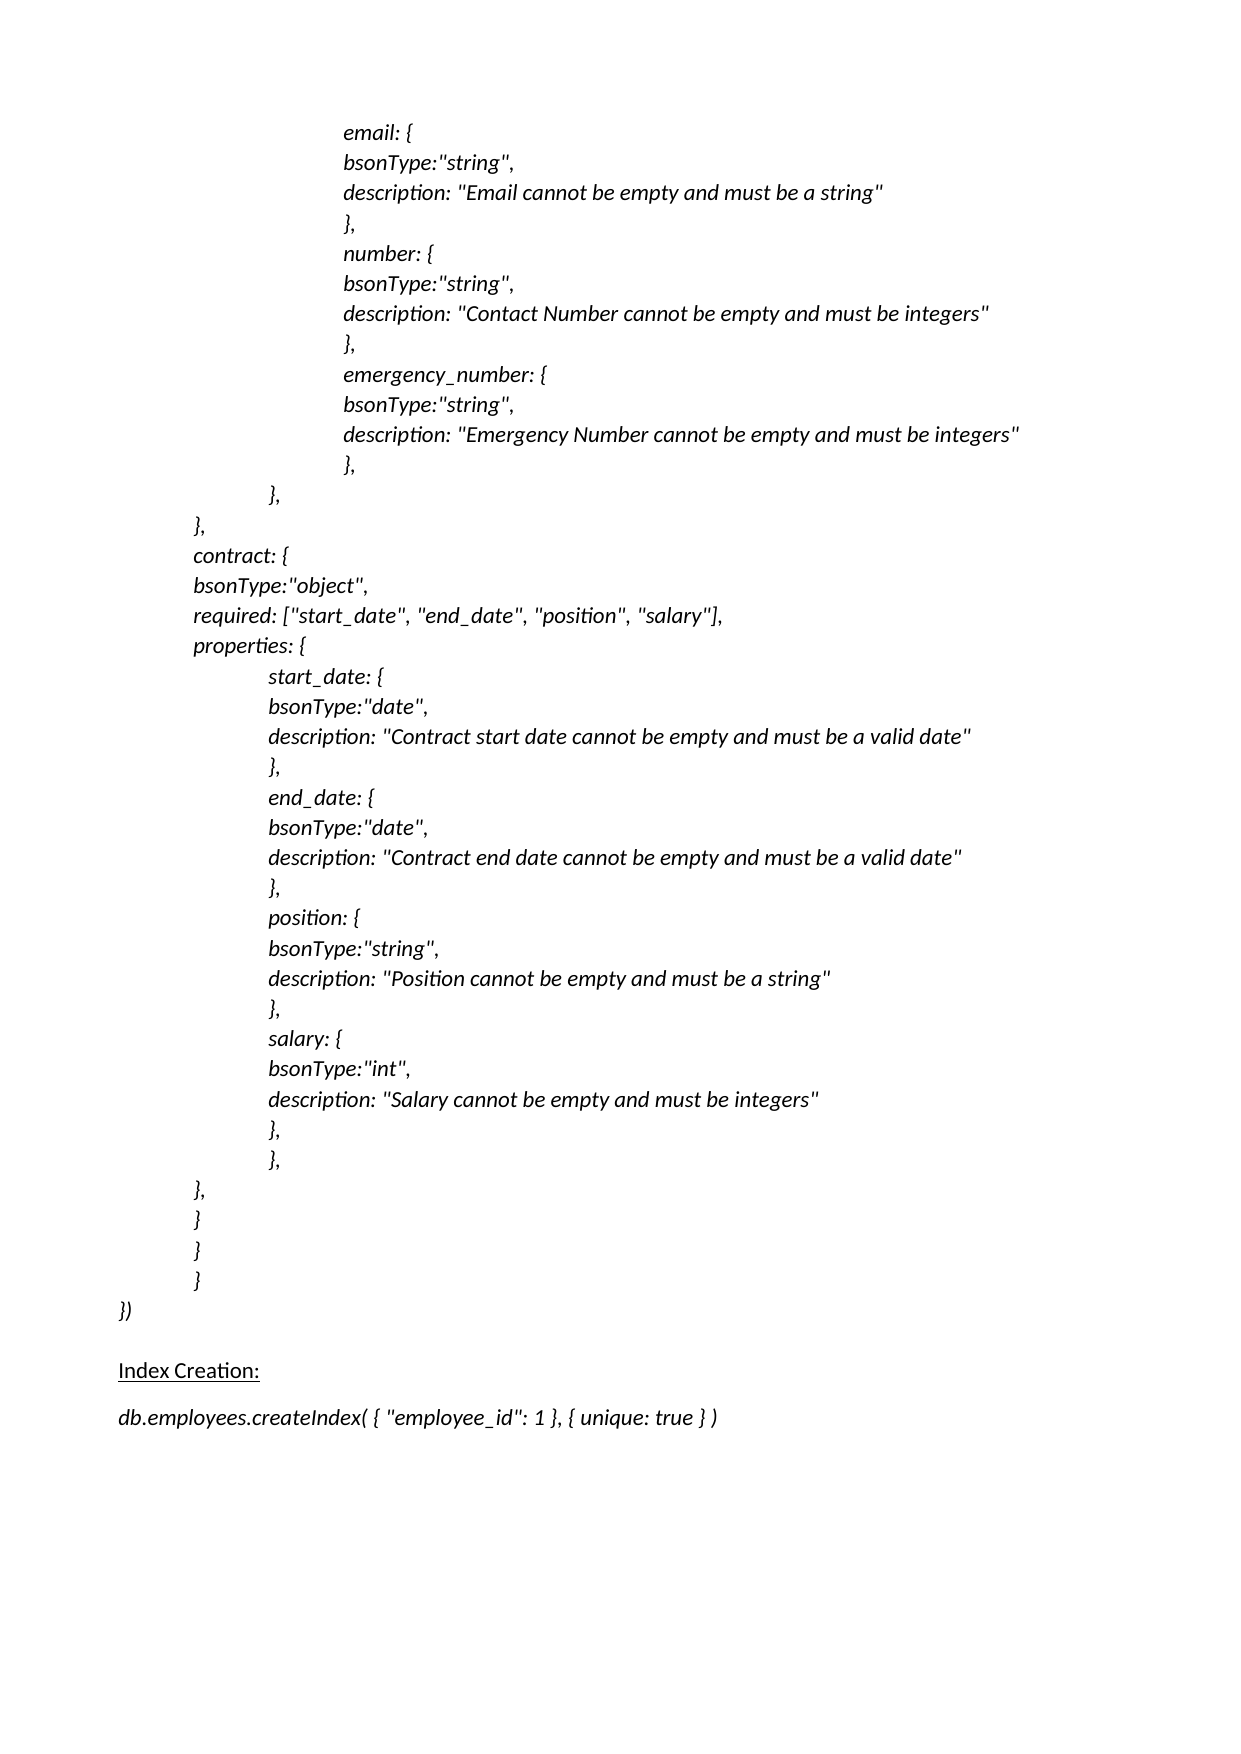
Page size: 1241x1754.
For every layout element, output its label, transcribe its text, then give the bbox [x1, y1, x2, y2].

text bsonType:"string", [268, 934, 1090, 962]
text }, [268, 994, 1090, 1022]
text bsonType:"int", [268, 1054, 1090, 1083]
text bsonType:"string", [268, 148, 1090, 176]
text bsonType:"string", [343, 390, 1090, 418]
text } [118, 1206, 1090, 1234]
text } [118, 1266, 1090, 1294]
text description: "Email cannot be empty and must be a string" [268, 178, 1090, 207]
text position: { [268, 903, 1090, 932]
text }, [268, 329, 1090, 358]
text }, [193, 1145, 1090, 1173]
text properties: { [118, 632, 1090, 660]
text description: "Position cannot be empty and must be a string" [268, 964, 1090, 992]
text emergency_number: { [343, 360, 1090, 388]
text required: ["start_date", "end_date", "position", "salary"], [118, 601, 1090, 629]
text salary: { [268, 1024, 1090, 1052]
text }) [118, 1296, 1090, 1324]
text start_date: { [193, 662, 1090, 690]
text db.employees.createIndex( { "employee_id": 1 }, { unique: true } ) [118, 1403, 1090, 1432]
text }, [268, 1115, 1090, 1143]
text description: "Emergency Number cannot be empty and must be integers" [343, 420, 1090, 448]
text }, [268, 873, 1090, 901]
text Index Creation: [118, 1357, 1090, 1385]
text description: "Contract end date cannot be empty and must be a valid date" [268, 843, 1090, 871]
text bsonType:"date", [193, 692, 1090, 720]
text description: "Contract start date cannot be empty and must be a valid date" [193, 722, 1090, 750]
text number: { [268, 239, 1090, 267]
text description: "Contact Number cannot be empty and must be integers" [268, 299, 1090, 327]
text bsonType:"string", [268, 269, 1090, 297]
text bsonType:"date", [268, 813, 1090, 841]
text email: { [268, 118, 1090, 146]
text contract: { [118, 541, 1090, 569]
text end_date: { [268, 783, 1090, 811]
text }, [193, 752, 1090, 781]
text }, [193, 481, 1090, 509]
text }, [268, 209, 1090, 237]
text bsonType:"object", [193, 571, 1090, 599]
text }, [343, 450, 1090, 478]
text }, [118, 1175, 1090, 1203]
text description: "Salary cannot be empty and must be integers" [268, 1085, 1090, 1113]
text } [118, 1236, 1090, 1264]
text }, [118, 511, 1090, 539]
